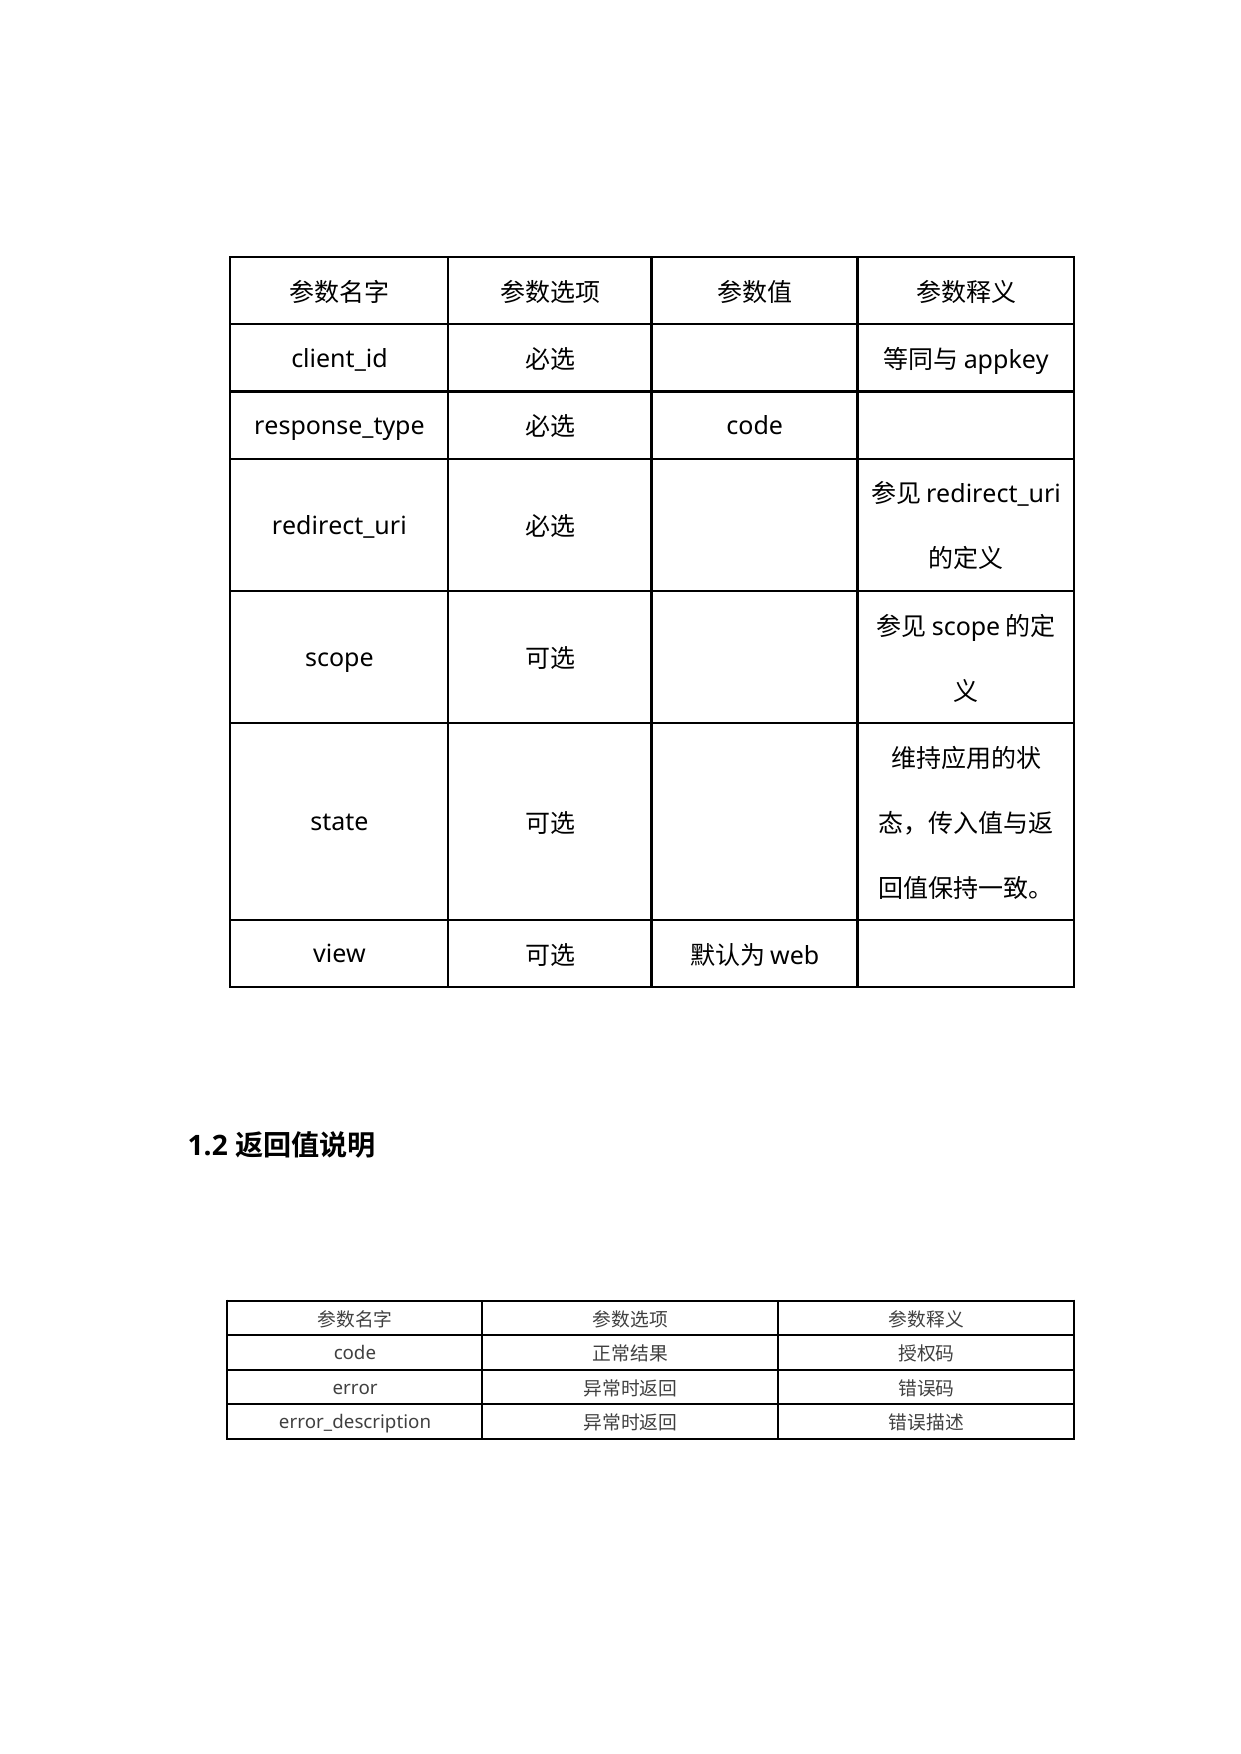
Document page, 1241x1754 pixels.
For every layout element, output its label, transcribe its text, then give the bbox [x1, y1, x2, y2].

table_cell 错误码 [779, 1371, 1073, 1403]
table_cell [653, 460, 856, 589]
table_header 参数值 [653, 258, 856, 323]
table_cell 必选 [449, 393, 650, 457]
table_header 参数释义 [779, 1302, 1073, 1334]
table_header 参数名字 [228, 1302, 481, 1334]
table_cell [653, 724, 856, 919]
table_header 参数选项 [449, 258, 650, 323]
table_cell error [228, 1371, 481, 1403]
table_cell 授权码 [779, 1336, 1073, 1369]
table_header 参数释义 [859, 258, 1073, 323]
table_cell 参见redirect_uri的定义 [859, 460, 1073, 589]
table_header 参数名字 [231, 258, 447, 323]
table_cell 等同与appkey [859, 325, 1073, 390]
table_cell 异常时返回 [483, 1405, 777, 1438]
text 1.2 返回值说明 [187, 1111, 1053, 1176]
table_cell 可选 [449, 592, 650, 722]
table_cell 必选 [449, 460, 650, 589]
table_cell 正常结果 [483, 1336, 777, 1369]
table_cell code [653, 393, 856, 457]
table_cell 维持应用的状态，传入值与返回值保持一致。 [859, 724, 1073, 919]
table_cell error_description [228, 1405, 481, 1438]
table_cell [653, 592, 856, 722]
table_cell 必选 [449, 325, 650, 390]
table_cell redirect_uri [231, 460, 447, 589]
table_cell 可选 [449, 921, 650, 986]
table_cell [653, 325, 856, 390]
table_cell client_id [231, 325, 447, 390]
table_cell 错误描述 [779, 1405, 1073, 1438]
table_cell 默认为web [653, 921, 856, 986]
table_cell state [231, 724, 447, 919]
table_cell 异常时返回 [483, 1371, 777, 1403]
table_cell code [228, 1336, 481, 1369]
table_cell 可选 [449, 724, 650, 919]
table_cell view [231, 921, 447, 986]
table_cell [859, 921, 1073, 986]
table_cell 参见scope的定义 [859, 592, 1073, 722]
table_header 参数选项 [483, 1302, 777, 1334]
table_cell scope [231, 592, 447, 722]
table_cell [859, 393, 1073, 457]
table_cell response_type [231, 393, 447, 457]
